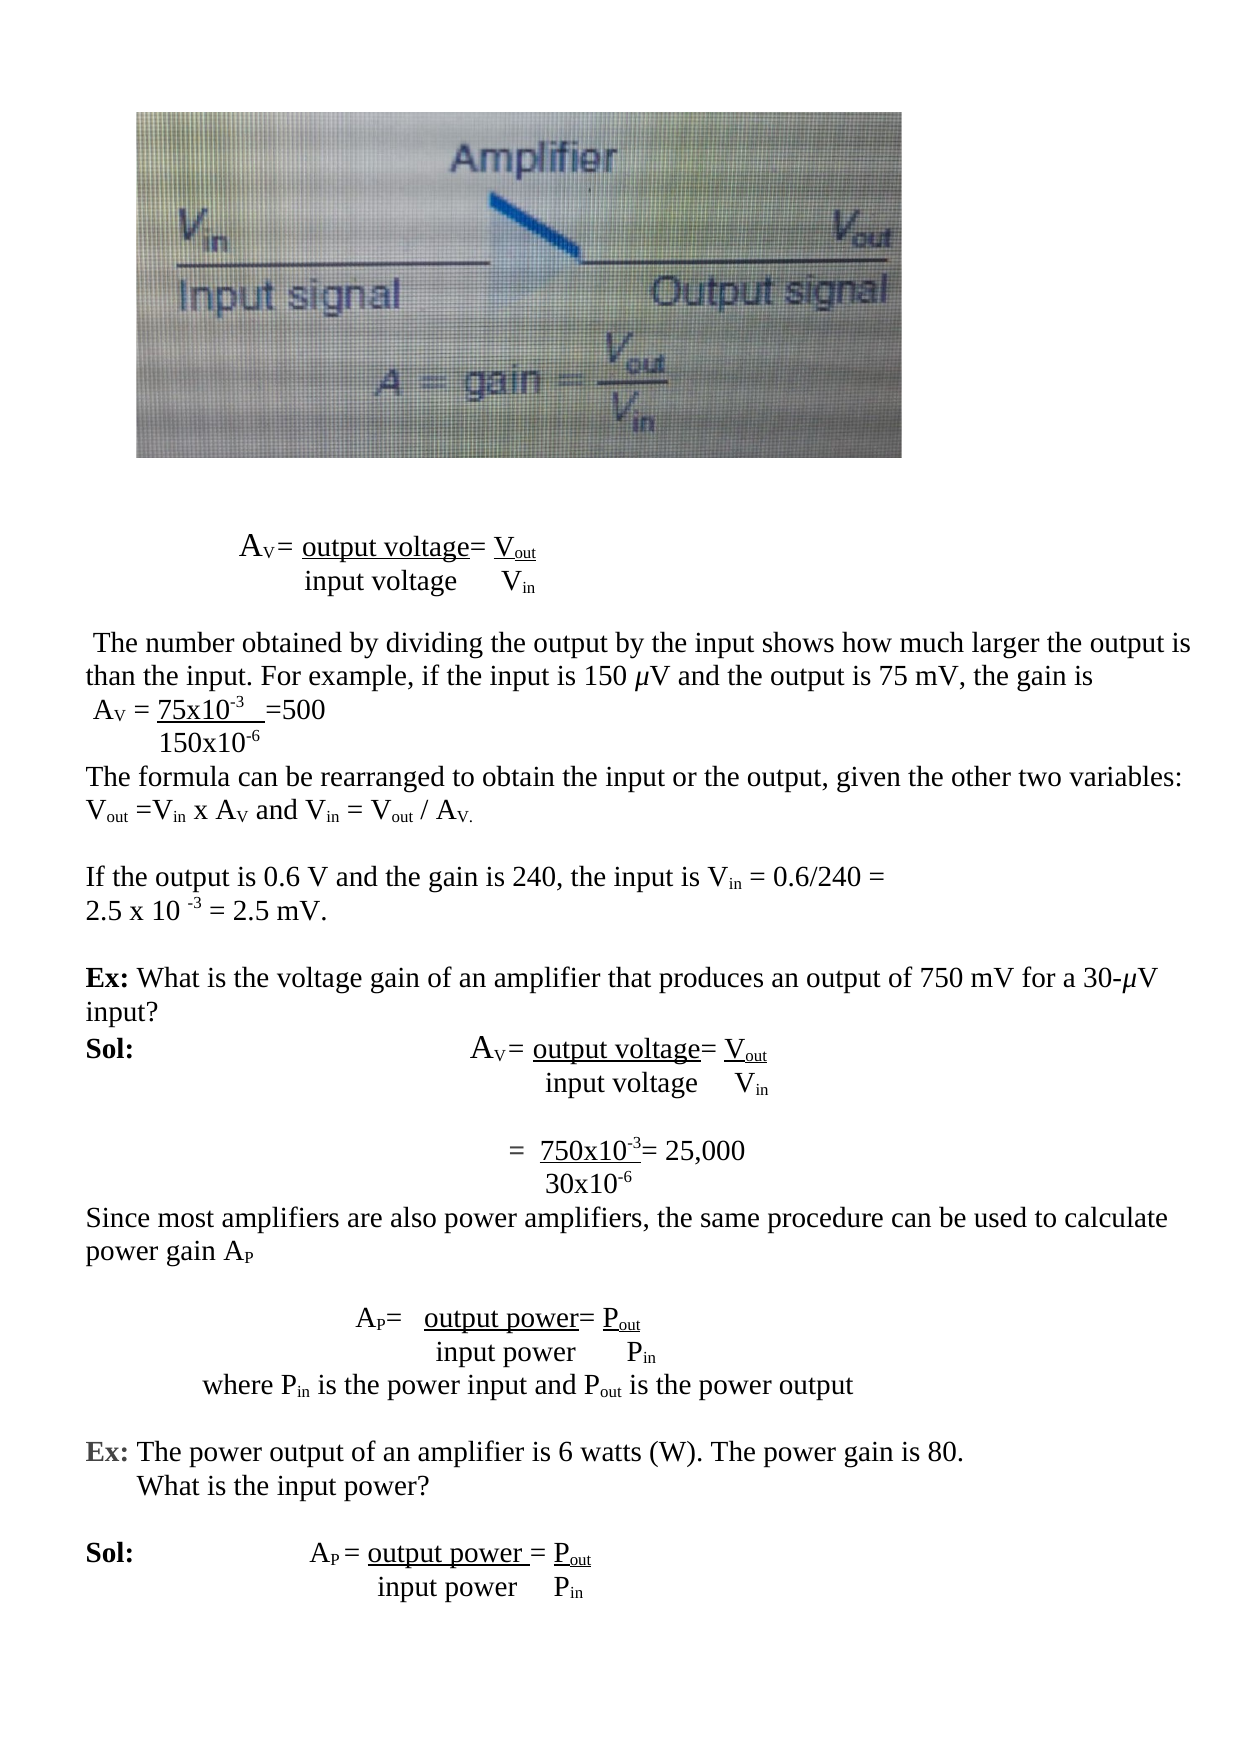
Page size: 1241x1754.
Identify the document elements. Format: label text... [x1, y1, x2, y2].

text Ex: What is the voltage gain of an amplifier that produces an output of 750 mV for a 30-μV input? [85, 960, 1201, 1027]
text Since most amplifiers are also power amplifiers, the same procedure can be used to calculate power gain AP [85, 1200, 1201, 1267]
text Sol: AP = output power = Pout [85, 1535, 1201, 1569]
text The number obtained by dividing the output by the input shows how much larger the output is than the input. For example, if the input is 150 μV and the output is 75 mV, the gain is [85, 625, 1201, 692]
text Sol: AV= output voltage= Vout [85, 1027, 1201, 1066]
text where Pin is the power input and Pout is the power output [85, 1367, 1201, 1401]
text Ex: The power output of an amplifier is 6 watts (W). The power gain is 80. [85, 1434, 1201, 1468]
text What is the input power? [85, 1468, 1201, 1502]
text 2.5 x 10 -3 = 2.5 mV. [85, 893, 1201, 927]
text AV= output voltage= Vout [85, 525, 1201, 563]
text AP= output power= Pout [85, 1300, 1201, 1334]
picture [136, 112, 902, 458]
text input power Pin [85, 1334, 1201, 1367]
text If the output is 0.6 V and the gain is 240, the input is Vin = 0.6/240 = [85, 859, 1201, 893]
text 150x10-6 [85, 725, 1201, 759]
text input voltage Vin [85, 1066, 1201, 1099]
text The formula can be rearranged to obtain the input or the output, given the other two variables: Vout =Vin x AV and Vin = Vout / AV. [85, 759, 1201, 826]
text 30x10-6 [85, 1166, 1201, 1200]
text AV = 75x10-3 =500 [85, 692, 1201, 725]
text = 750x10-3= 25,000 [85, 1133, 1201, 1166]
text input power Pin [85, 1569, 1201, 1602]
text input voltage Vin [85, 563, 1201, 597]
